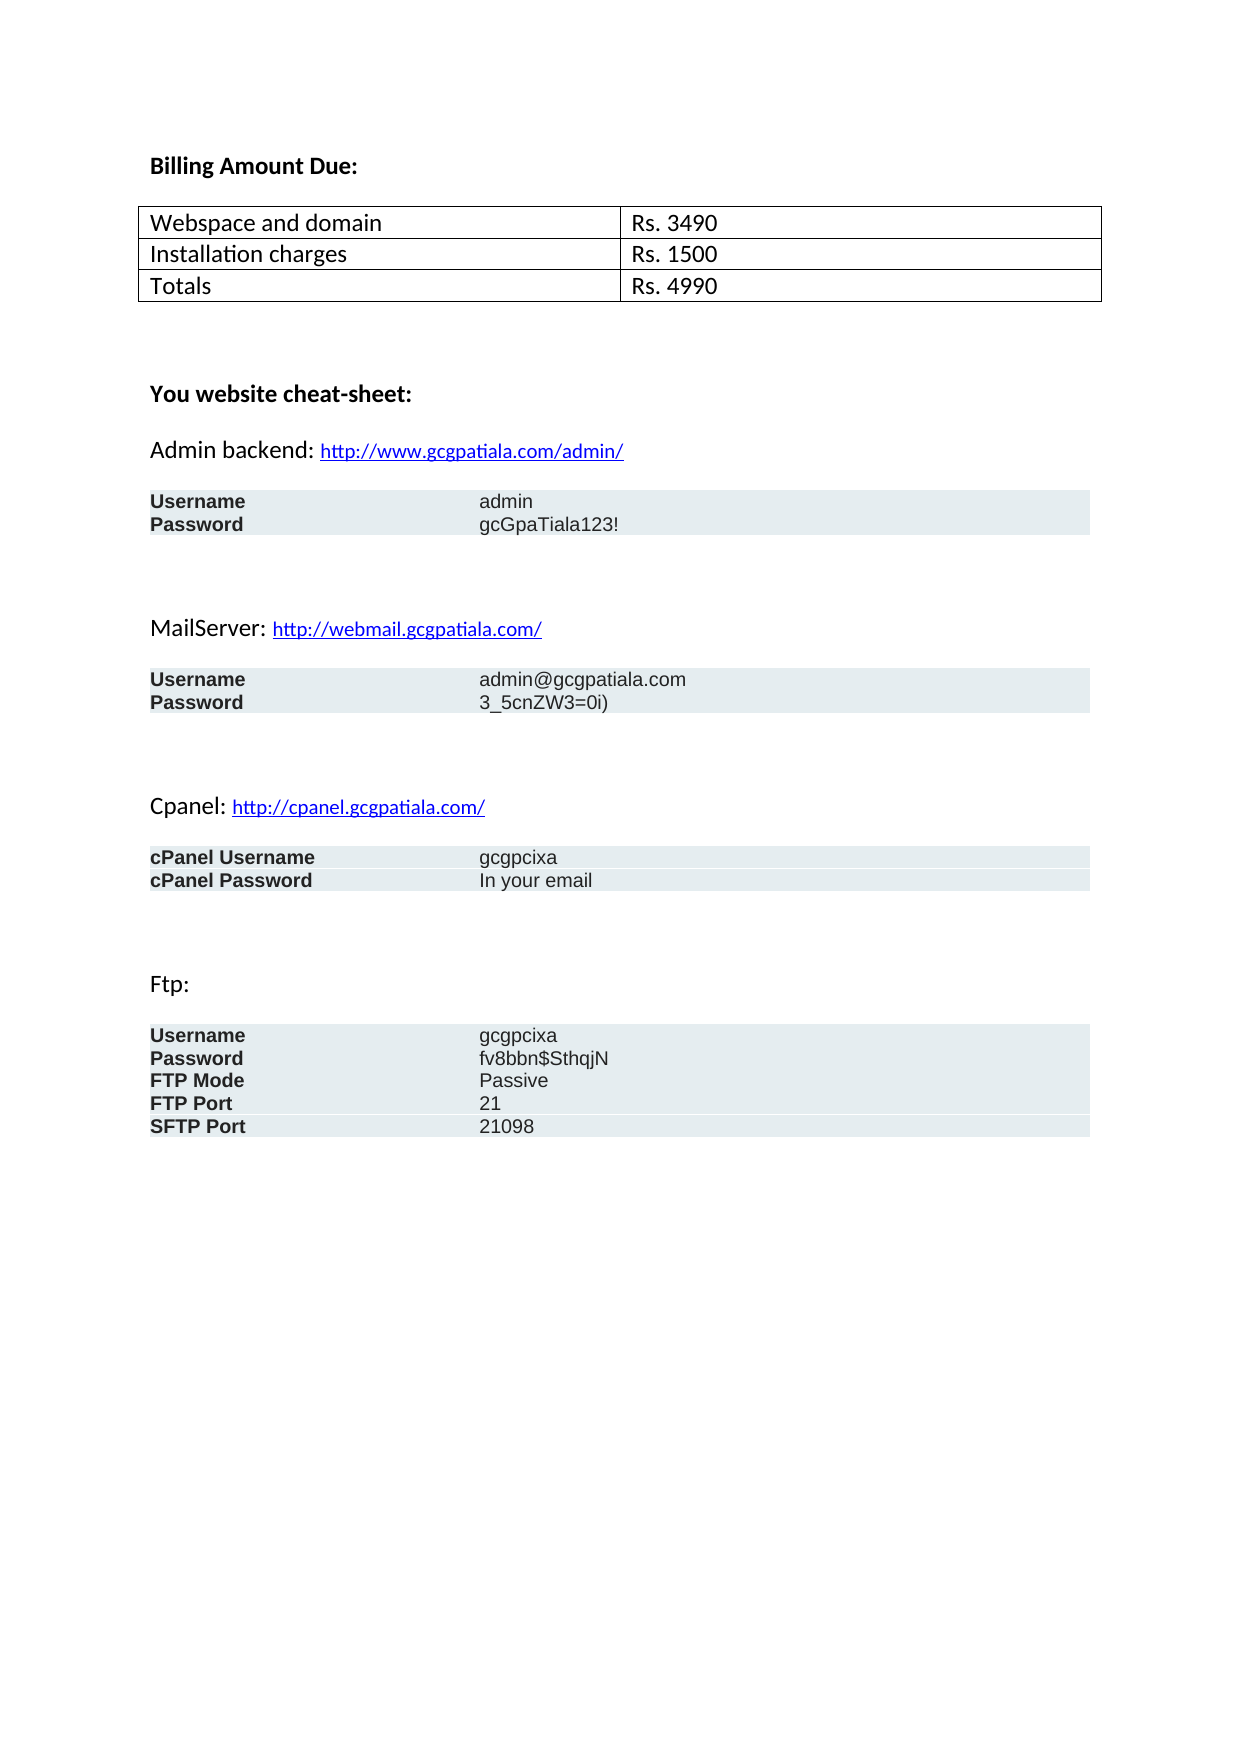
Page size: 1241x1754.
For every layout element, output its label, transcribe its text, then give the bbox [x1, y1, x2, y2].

text Admin backend: http://www.gcgpatiala.com/admin/ [150, 434, 1090, 464]
table_header Username [150, 668, 479, 691]
table_cell cPanel Password [150, 869, 479, 891]
table_cell Rs. 4990 [621, 270, 1101, 301]
table_cell Installation charges [139, 239, 620, 269]
table_header Username [150, 490, 479, 513]
table_cell Rs. 1500 [621, 239, 1101, 269]
table_cell 21098 [479, 1115, 1090, 1137]
table_cell FTP Port [150, 1092, 479, 1114]
table_cell gcGpaTiala123! [479, 513, 1090, 535]
table_cell In your email [479, 869, 1090, 891]
table_cell Password [150, 513, 479, 535]
table_header Username [150, 1024, 479, 1046]
text Billing Amount Due: [150, 150, 1090, 181]
table_header cPanel Username [150, 846, 479, 868]
table_header admin [479, 490, 1090, 513]
table_cell Password [150, 1046, 479, 1069]
table_header gcgpcixa [479, 1024, 1090, 1046]
table_cell FTP Mode [150, 1069, 479, 1092]
table_header admin@gcgpatiala.com [479, 668, 1090, 691]
table_cell fv8bbn$SthqjN [479, 1046, 1090, 1069]
table_cell 3_5cnZW3=0i) [479, 691, 1090, 713]
text Ftp: [150, 968, 1090, 998]
table_cell Totals [139, 270, 620, 301]
text You website cheat-sheet: [150, 378, 1090, 409]
text Cpanel: http://cpanel.gcgpatiala.com/ [150, 790, 1090, 820]
table_cell Password [150, 691, 479, 713]
table_header Rs. 3490 [621, 207, 1101, 237]
table_cell Passive [479, 1069, 1090, 1092]
text MailServer: http://webmail.gcgpatiala.com/ [150, 612, 1090, 642]
table_header Webspace and domain [139, 207, 620, 237]
table_cell 21 [479, 1092, 1090, 1114]
table_cell SFTP Port [150, 1115, 479, 1137]
table_header gcgpcixa [479, 846, 1090, 868]
